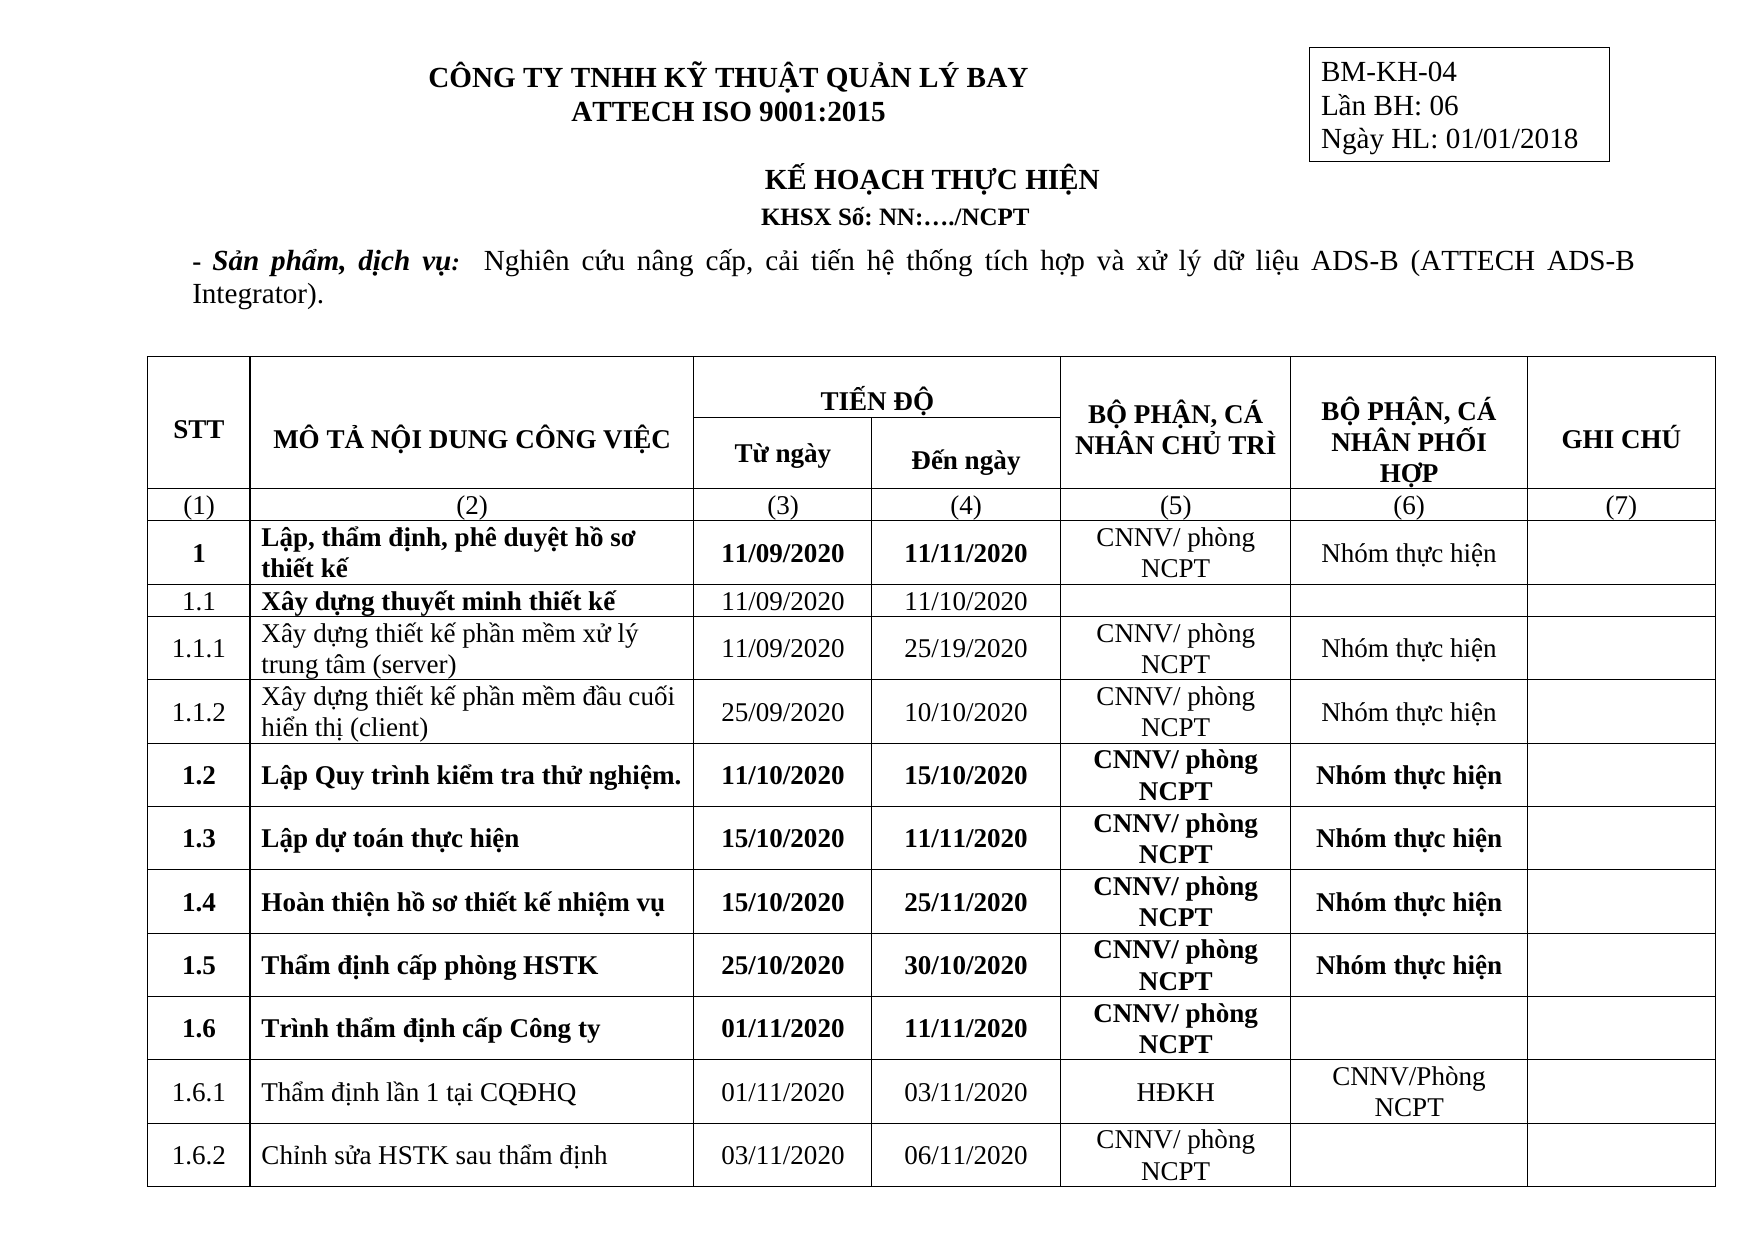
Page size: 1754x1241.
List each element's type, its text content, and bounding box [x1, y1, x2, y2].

table_cell 11/10/2020 [872, 585, 1060, 616]
table_cell [1528, 680, 1715, 742]
table_cell (4) [872, 489, 1060, 520]
table_cell 01/11/2020 [694, 1060, 871, 1122]
table_cell Nhóm thực hiện [1291, 680, 1527, 742]
table_cell CNNV/Phòng NCPT [1291, 1060, 1527, 1122]
table_cell 25/10/2020 [694, 934, 871, 996]
table_cell Từ ngày [694, 418, 871, 488]
table_header BỘ PHẬN, CÁ NHÂN CHỦ TRÌ [1061, 357, 1290, 488]
table_cell 1 [148, 521, 249, 584]
table_cell [1528, 1060, 1715, 1122]
table_cell 01/11/2020 [694, 997, 871, 1059]
table_cell 11/11/2020 [872, 521, 1060, 584]
table_cell Xây dựng thiết kế phần mềm xử lý trung tâm (server) [251, 617, 693, 679]
table_cell CNNV/ phòng NCPT [1061, 870, 1290, 932]
table_cell Xây dựng thiết kế phần mềm đầu cuối hiển thị (client) [251, 680, 693, 742]
table_cell Nhóm thực hiện [1291, 870, 1527, 932]
table_cell [1291, 585, 1527, 616]
table_cell CNNV/ phòng NCPT [1061, 680, 1290, 742]
table_cell Xây dựng thuyết minh thiết kế [251, 585, 693, 616]
table_cell [1528, 870, 1715, 932]
table_cell [1528, 585, 1715, 616]
table_cell Nhóm thực hiện [1291, 934, 1527, 996]
table_cell (3) [694, 489, 871, 520]
table_cell Nhóm thực hiện [1291, 521, 1527, 584]
table_cell 1.1.2 [148, 680, 249, 742]
table_cell 11/09/2020 [694, 617, 871, 679]
table_header STT [148, 357, 249, 488]
table_cell Thẩm định lần 1 tại CQĐHQ [251, 1060, 693, 1122]
table_cell 1.1.1 [148, 617, 249, 679]
table_cell 25/11/2020 [872, 870, 1060, 932]
table_cell 11/10/2020 [694, 744, 871, 806]
table_cell Trình thẩm định cấp Công ty [251, 997, 693, 1059]
table_cell Nhóm thực hiện [1291, 744, 1527, 806]
table_cell 03/11/2020 [872, 1060, 1060, 1122]
table_cell 11/11/2020 [872, 997, 1060, 1059]
table_cell [1528, 807, 1715, 869]
table_cell CNNV/ phòng NCPT [1061, 744, 1290, 806]
table_header TIẾN ĐỘ [694, 357, 1060, 417]
table_cell Nhóm thực hiện [1291, 617, 1527, 679]
table_cell (2) [251, 489, 693, 520]
table_cell Lập dự toán thực hiện [251, 807, 693, 869]
table_cell CNNV/ phòng NCPT [1061, 997, 1290, 1059]
table_cell [1528, 997, 1715, 1059]
table_cell CNNV/ phòng NCPT [1061, 521, 1290, 584]
table_cell 1.4 [148, 870, 249, 932]
text KHSX Số: NN:…./NCPT [342, 202, 1636, 231]
table_cell 15/10/2020 [694, 807, 871, 869]
table_cell 11/09/2020 [694, 521, 871, 584]
table_cell [1061, 585, 1290, 616]
table_header CÔNG TY TNHH KỸ THUẬT QUẢN LÝ BAY ATTECH ISO 9001:2015 [147, 47, 1309, 161]
table_cell (5) [1061, 489, 1290, 520]
table_cell Hoàn thiện hồ sơ thiết kế nhiệm vụ [251, 870, 693, 932]
table_cell 1.2 [148, 744, 249, 806]
table_cell 11/09/2020 [694, 585, 871, 616]
table_cell 25/19/2020 [872, 617, 1060, 679]
table_cell 25/09/2020 [694, 680, 871, 742]
table_cell 06/11/2020 [872, 1124, 1060, 1186]
table_cell 11/11/2020 [872, 807, 1060, 869]
table_cell Nhóm thực hiện [1291, 807, 1527, 869]
table_cell HĐKH [1061, 1060, 1290, 1122]
table_cell [1528, 617, 1715, 679]
table_cell (7) [1528, 489, 1715, 520]
table_cell 03/11/2020 [694, 1124, 871, 1186]
table_cell Đến ngày [872, 418, 1060, 488]
table_header BM-KH-04 Lần BH: 06 Ngày HL: 01/01/2018 [1310, 48, 1609, 161]
table_header BỘ PHẬN, CÁ NHÂN PHỐI HỢP [1291, 357, 1527, 488]
table_cell CNNV/ phòng NCPT [1061, 1124, 1290, 1186]
table_cell 1.5 [148, 934, 249, 996]
table_cell [1291, 997, 1527, 1059]
table_cell 1.3 [148, 807, 249, 869]
subtitle KẾ HOẠCH THỰC HIỆN [192, 162, 1636, 196]
table_cell 1.6.2 [148, 1124, 249, 1186]
table_cell (1) [148, 489, 249, 520]
table_cell Lập, thẩm định, phê duyệt hồ sơ thiết kế [251, 521, 693, 584]
table_cell [1528, 1124, 1715, 1186]
table_cell 15/10/2020 [694, 870, 871, 932]
table_header GHI CHÚ [1528, 357, 1715, 488]
table_cell 10/10/2020 [872, 680, 1060, 742]
table_cell 1.6 [148, 997, 249, 1059]
table_cell [1528, 934, 1715, 996]
table_cell [1528, 744, 1715, 806]
table_cell [1291, 1124, 1527, 1186]
table_cell (6) [1291, 489, 1527, 520]
table_cell 30/10/2020 [872, 934, 1060, 996]
table_cell Chỉnh sửa HSTK sau thẩm định [251, 1124, 693, 1186]
table_cell Thẩm định cấp phòng HSTK [251, 934, 693, 996]
table_cell CNNV/ phòng NCPT [1061, 807, 1290, 869]
table_header MÔ TẢ NỘI DUNG CÔNG VIỆC [251, 357, 693, 488]
table_cell [1528, 521, 1715, 584]
table_cell 1.6.1 [148, 1060, 249, 1122]
table_cell Lập Quy trình kiểm tra thử nghiệm. [251, 744, 693, 806]
table_cell 1.1 [148, 585, 249, 616]
table_cell CNNV/ phòng NCPT [1061, 617, 1290, 679]
table_cell CNNV/ phòng NCPT [1061, 934, 1290, 996]
text - Sản phẩm, dịch vụ: Nghiên cứu nâng cấp, cải tiến hệ thống tích hợp và xử lý dữ liệu ADS-B (ATTECH ADS-B Integrator). [192, 243, 1636, 310]
table_cell 15/10/2020 [872, 744, 1060, 806]
